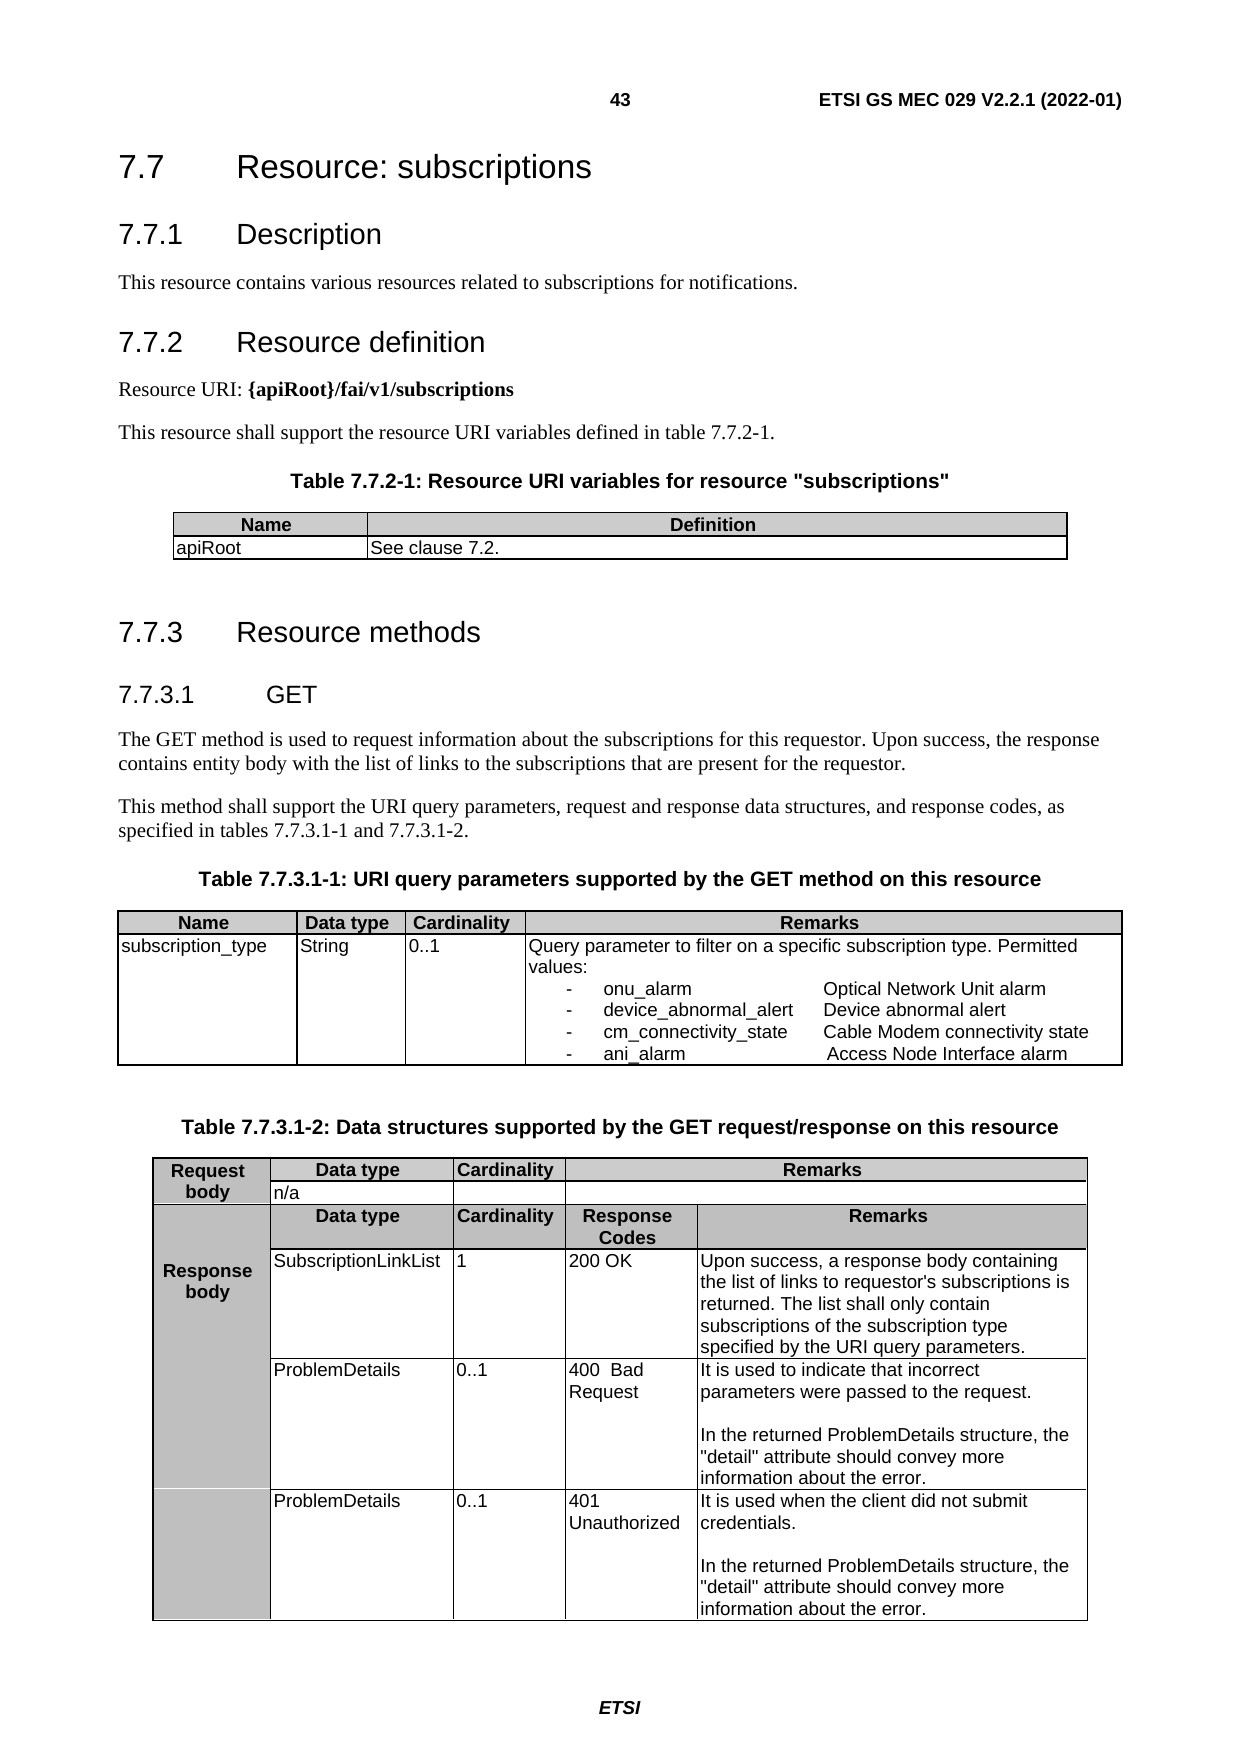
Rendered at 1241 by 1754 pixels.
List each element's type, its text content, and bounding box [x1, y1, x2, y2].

table_cell [454, 1182, 565, 1203]
table_header Request body [154, 1159, 270, 1203]
table_cell Response body [154, 1205, 270, 1358]
text Table 7.7.2-1: Resource URI variables for resource "subscriptions" [118, 469, 1122, 493]
table_cell SubscriptionLinkList [271, 1250, 453, 1358]
subtitle 7.7.3 Resource methods [118, 615, 1122, 648]
table_cell String [298, 935, 405, 1064]
table_header Name [174, 513, 367, 535]
table_header Cardinality [406, 912, 525, 933]
subtitle 7.7 Resource: subscriptions [118, 148, 1122, 186]
table_cell 0..1 [454, 1359, 565, 1488]
subtitle 7.7.3.1 GET [118, 680, 1122, 708]
table_cell Response Codes [566, 1205, 697, 1248]
text The GET method is used to request information about the subscriptions for this requestor. Upon success, the response contains entity body with the list of links to the subscriptions that are present for the requestor. [118, 727, 1122, 775]
table_header Data type [298, 912, 405, 933]
text This resource contains various resources related to subscriptions for notifications. [118, 269, 1122, 294]
text This method shall support the URI query parameters, request and response data structures, and response codes, as specified in tables 7.7.3.1-1 and 7.7.3.1-2. [118, 794, 1122, 842]
table_cell apiRoot [174, 537, 367, 558]
table_cell ProblemDetails [271, 1359, 453, 1488]
table_header Data type [271, 1159, 453, 1180]
table_header Remarks [526, 912, 1121, 933]
table_header Cardinality [454, 1159, 565, 1180]
subtitle 7.7.1 Description [118, 217, 1122, 251]
table_cell 1 [454, 1250, 565, 1358]
table_cell 200 OK [566, 1250, 697, 1358]
table_cell 0..1 [454, 1490, 565, 1619]
table_cell subscription_type [119, 935, 296, 1064]
text Table 7.7.3.1-2: Data structures supported by the GET request/response on this resource [118, 1114, 1122, 1138]
table_cell It is used to indicate that incorrect parameters were passed to the request. In the returned ProblemDetails structure, the "detail" attribute should convey more information about the error. [698, 1358, 1087, 1488]
table_cell See clause 7.2. [368, 537, 1066, 558]
table_cell It is used when the client did not submit credentials. In the returned ProblemDetails structure, the "detail" attribute should convey more information about the error. [698, 1489, 1087, 1619]
text Table 7.7.3.1-1: URI query parameters supported by the GET method on this resource [118, 867, 1122, 891]
table_cell Upon success, a response body containing the list of links to requestor's subscriptions is returned. The list shall only contain subscriptions of the subscription type specified by the URI query parameters. [698, 1248, 1087, 1358]
text Resource URI: {apiRoot}/fai/v1/subscriptions [118, 377, 1122, 401]
table_cell Query parameter to filter on a specific subscription type. Permitted values: onu_alarm Optical Network Unit alarm device_abnormal_alert Device abnormal alert cm_connectivity_state Cable Modem connectivity state ani_alarm Access Node Interface alarm [526, 935, 1121, 1064]
table_cell 400 Bad Request [566, 1359, 697, 1488]
table_cell Cardinality [454, 1205, 565, 1248]
text This resource shall support the resource URI variables defined in table 7.7.2-1. [118, 420, 1122, 444]
table_cell [154, 1489, 270, 1619]
table_cell 0..1 [406, 935, 525, 1064]
table_cell Data type [271, 1205, 453, 1248]
table_header Remarks [566, 1159, 1087, 1180]
table_cell n/a [271, 1182, 453, 1203]
table_cell ProblemDetails [271, 1490, 453, 1619]
table_cell [154, 1358, 270, 1488]
table_cell Remarks [698, 1204, 1087, 1248]
table_header Definition [368, 513, 1066, 535]
subtitle 7.7.2 Resource definition [118, 325, 1122, 358]
table_header Name [119, 912, 296, 933]
table_cell 401 Unauthorized [566, 1490, 697, 1619]
table_cell [566, 1180, 1087, 1203]
